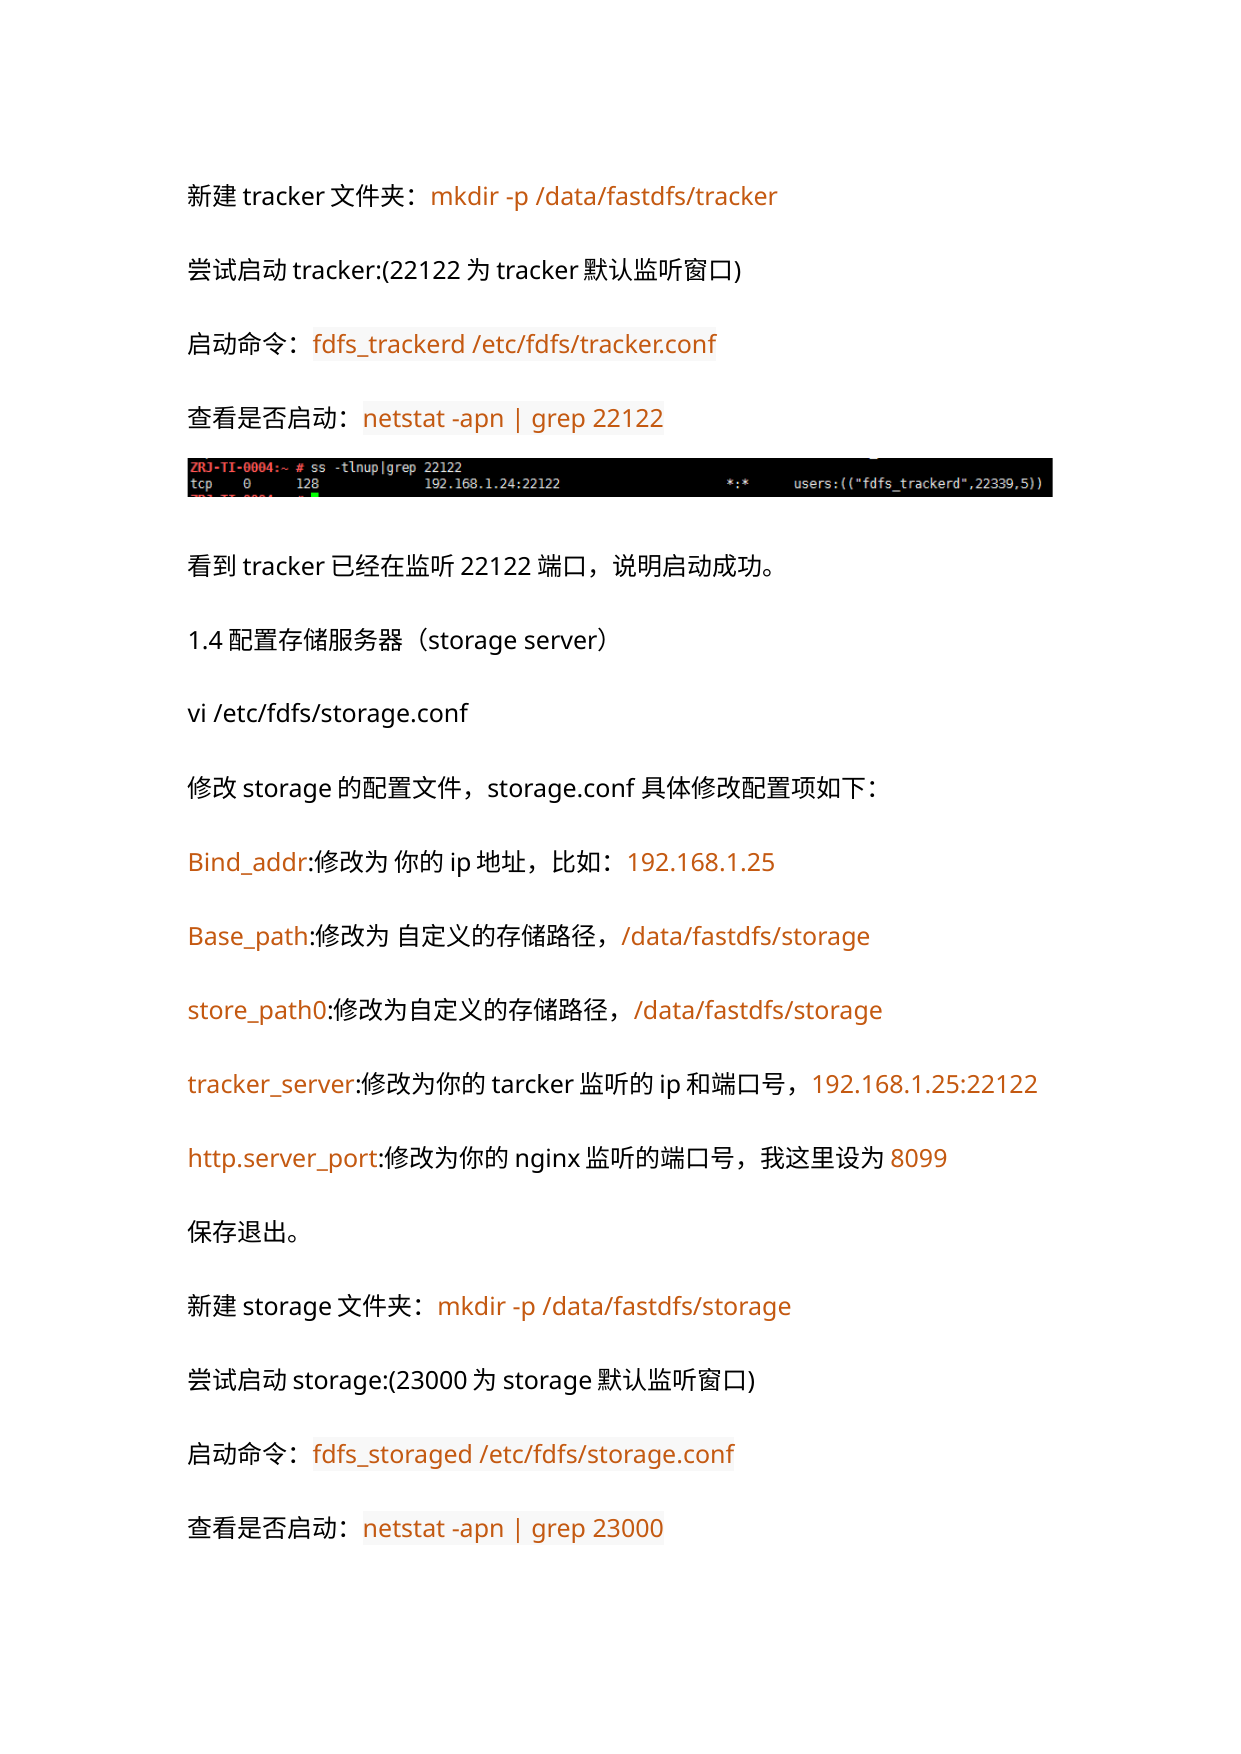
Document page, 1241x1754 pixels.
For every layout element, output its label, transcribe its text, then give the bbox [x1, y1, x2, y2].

text 新建storage文件夹：mkdir -p /data/fastdfs/storage [187, 1272, 1053, 1337]
text 修改storage的配置文件，storage.conf 具体修改配置项如下： [187, 754, 1053, 819]
text 尝试启动storage:(23000为storage默认监听窗口) [187, 1346, 1053, 1411]
picture [187, 458, 1053, 497]
text 1.4配置存储服务器（storage server） [187, 606, 1053, 671]
text 看到tracker已经在监听22122端口，说明启动成功。 [187, 532, 1053, 597]
text 启动命令：fdfs_storaged /etc/fdfs/storage.conf [187, 1420, 1053, 1485]
text tracker_server:修改为你的tarcker监听的ip和端口号，192.168.1.25:22122 [187, 1050, 1053, 1115]
text 查看是否启动：netstat -apn | grep 22122 [187, 384, 1053, 449]
text 新建tracker文件夹：mkdir -p /data/fastdfs/tracker [187, 162, 1053, 227]
text http.server_port:修改为你的nginx监听的端口号，我这里设为8099 [187, 1124, 1053, 1189]
text 尝试启动tracker:(22122为tracker默认监听窗口) [187, 236, 1053, 301]
text store_path0:修改为自定义的存储路径，/data/fastdfs/storage [187, 976, 1053, 1041]
text 查看是否启动：netstat -apn | grep 23000 [187, 1494, 1053, 1559]
text vi /etc/fdfs/storage.conf [187, 680, 1053, 745]
text Base_path:修改为 自定义的存储路径，/data/fastdfs/storage [187, 902, 1053, 967]
text 启动命令：fdfs_trackerd /etc/fdfs/tracker.conf [187, 310, 1053, 375]
text Bind_addr:修改为 你的ip地址，比如：192.168.1.25 [187, 828, 1053, 893]
text 保存退出。 [187, 1198, 1053, 1263]
